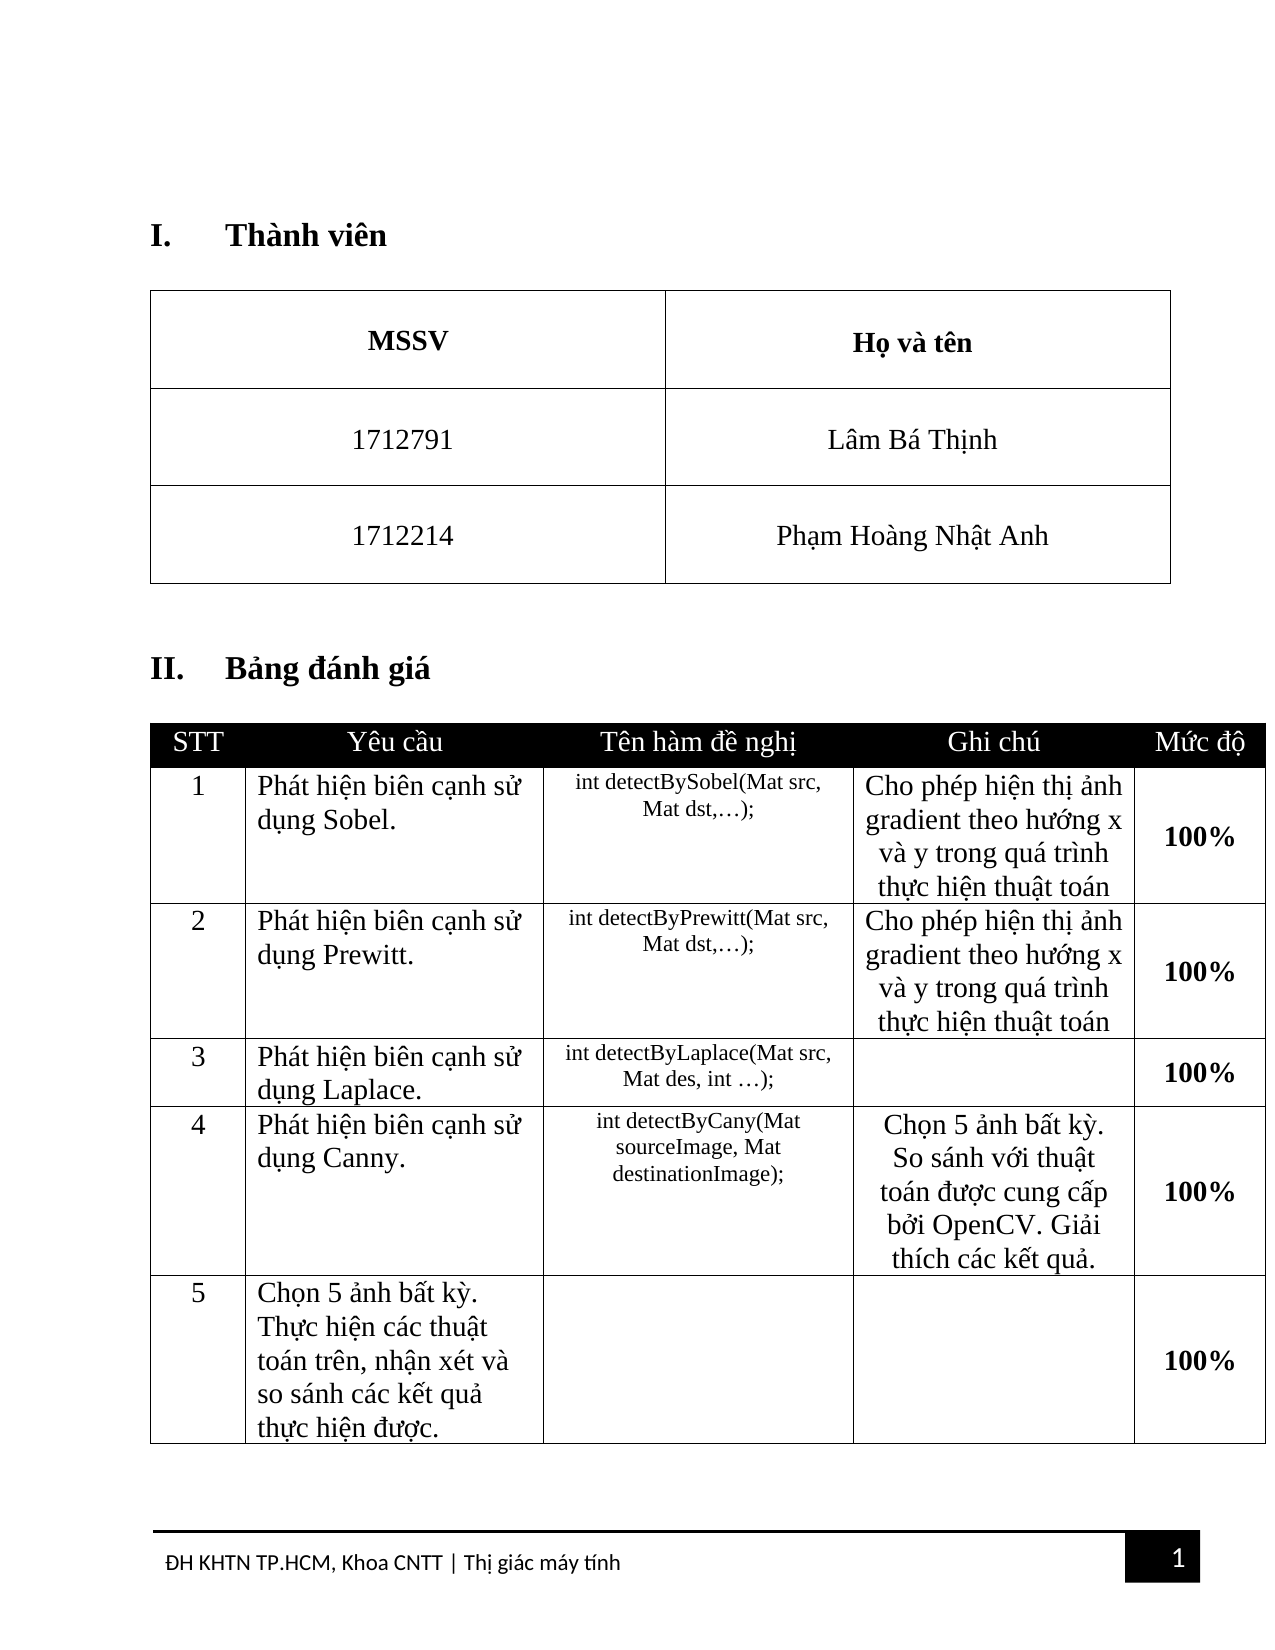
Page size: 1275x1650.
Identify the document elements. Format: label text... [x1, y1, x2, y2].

table_cell [854, 1276, 1134, 1443]
list Bảng đánh giá [150, 648, 1125, 686]
table_cell int detectByLaplace(Mat src, Mat des, int …); [544, 1039, 853, 1106]
table_cell Phát hiện biên cạnh sử dụng Sobel. [246, 768, 543, 902]
table_cell Phát hiện biên cạnh sử dụng Canny. [246, 1107, 543, 1274]
table_cell 1 [151, 768, 245, 902]
table_cell [854, 1039, 1134, 1106]
table_cell 100% [1135, 768, 1265, 902]
table_header Mức độ [1135, 724, 1265, 767]
table_cell Lâm Bá Thịnh [666, 389, 1170, 485]
table_cell Chọn 5 ảnh bất kỳ. Thực hiện các thuật toán trên, nhận xét và so sánh các kết quả thực hiện được. [246, 1276, 543, 1443]
table_header Yêu cầu [246, 724, 544, 767]
table_cell 5 [151, 1276, 245, 1443]
table_cell 100% [1135, 1107, 1265, 1274]
table_cell Phát hiện biên cạnh sử dụng Laplace. [246, 1039, 543, 1106]
table_cell 1712214 [151, 486, 665, 583]
table_cell Chọn 5 ảnh bất kỳ. So sánh với thuật toán được cung cấp bởi OpenCV. Giải thích các kết quả. [854, 1107, 1134, 1274]
table_cell 2 [151, 904, 245, 1038]
table_cell int detectByPrewitt(Mat src, Mat dst,…); [544, 904, 853, 1038]
table_cell Phạm Hoàng Nhật Anh [666, 486, 1170, 583]
table_header MSSV [151, 291, 665, 388]
table_cell 4 [151, 1107, 245, 1274]
table_cell int detectByCany(Mat sourceImage, Mat destinationImage); [544, 1107, 853, 1274]
table_cell [544, 1276, 853, 1443]
table_header Họ và tên [666, 291, 1170, 388]
table_cell 100% [1135, 904, 1265, 1038]
table_header Ghi chú [853, 724, 1134, 767]
subtitle Thành viên [150, 216, 1125, 254]
table_cell Cho phép hiện thị ảnh gradient theo hướng x và y trong quá trình thực hiện thuật toán [854, 768, 1134, 902]
table_cell Cho phép hiện thị ảnh gradient theo hướng x và y trong quá trình thực hiện thuật toán [854, 904, 1134, 1038]
table_cell Phát hiện biên cạnh sử dụng Prewitt. [246, 904, 543, 1038]
table_cell 100% [1135, 1276, 1265, 1443]
table_cell 1712791 [151, 389, 665, 485]
table_cell 100% [1135, 1039, 1265, 1106]
table_header STT [151, 724, 246, 767]
table_cell 3 [151, 1039, 245, 1106]
table_cell int detectBySobel(Mat src, Mat dst,…); [544, 768, 853, 902]
table_header Tên hàm đề nghị [544, 724, 853, 767]
